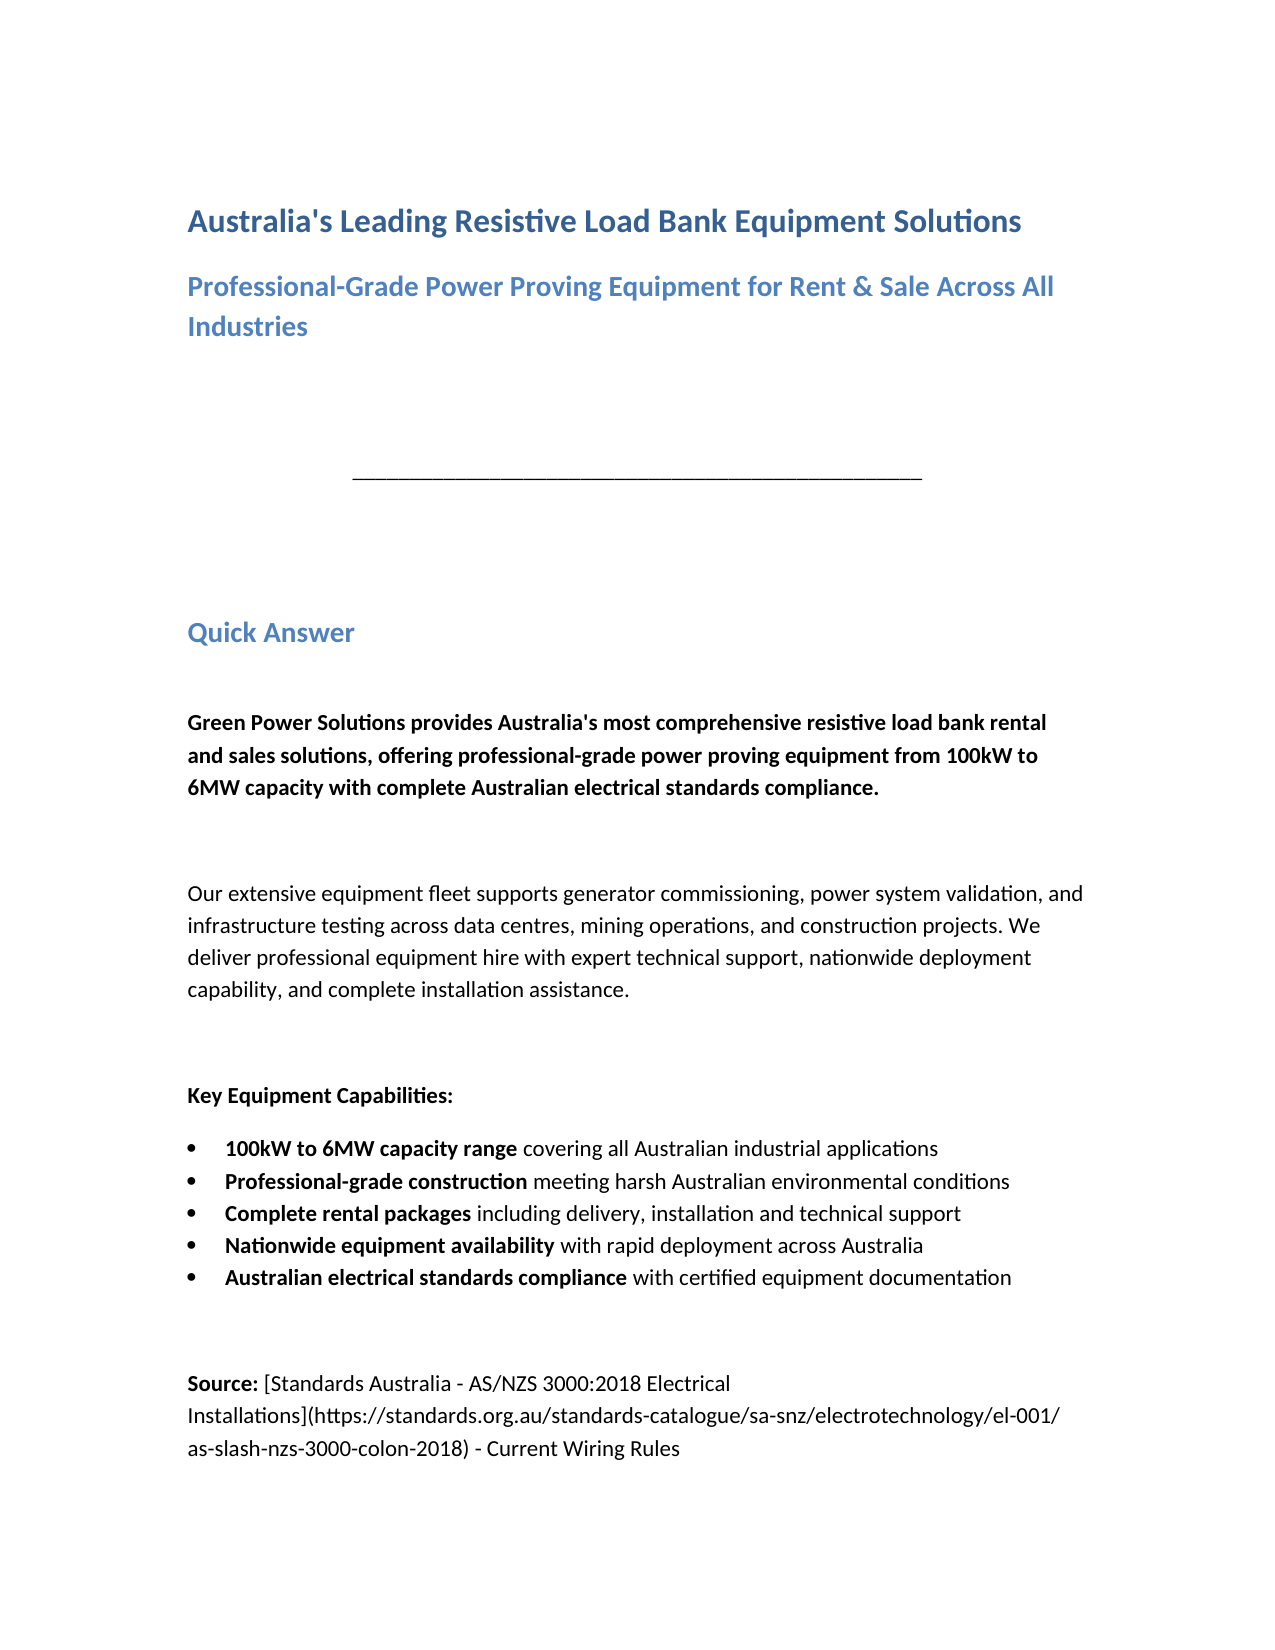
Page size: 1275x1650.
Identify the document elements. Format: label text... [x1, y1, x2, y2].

subtitle Professional-Grade Power Proving Equipment for Rent & Sale Across All Industries [187, 268, 1087, 344]
text Source: [Standards Australia - AS/NZS 3000:2018 Electrical Installations](https://standards.org.au/standards-catalogue/sa-snz/electrotechnology/el-001/as-slash-nzs-3000-colon-2018) - Current Wiring Rules [187, 1369, 1087, 1462]
list 100kW to 6MW capacity range covering all Australian industrial applications [187, 1134, 1087, 1163]
subtitle Australia's Leading Resistive Load Bank Equipment Solutions [187, 200, 1087, 241]
text __________________________________________________ [187, 456, 1087, 483]
text Green Power Solutions provides Australia's most comprehensive resistive load bank rental and sales solutions, offering professional-grade power proving equipment from 100kW to 6MW capacity with complete Australian electrical standards compliance. [187, 708, 1087, 801]
list Professional-grade construction meeting harsh Australian environmental conditions [187, 1167, 1087, 1195]
list Complete rental packages including delivery, installation and technical support [187, 1199, 1087, 1227]
list Nationwide equipment availability with rapid deployment across Australia [187, 1231, 1087, 1259]
text Our extensive equipment fleet supports generator commissioning, power system validation, and infrastructure testing across data centres, mining operations, and construction projects. We deliver professional equipment hire with expert technical support, nationwide deployment capability, and complete installation assistance. [187, 879, 1087, 1003]
subtitle Quick Answer [187, 614, 1087, 650]
list Australian electrical standards compliance with certified equipment documentation [187, 1263, 1087, 1291]
text Key Equipment Capabilities: [187, 1082, 1087, 1109]
